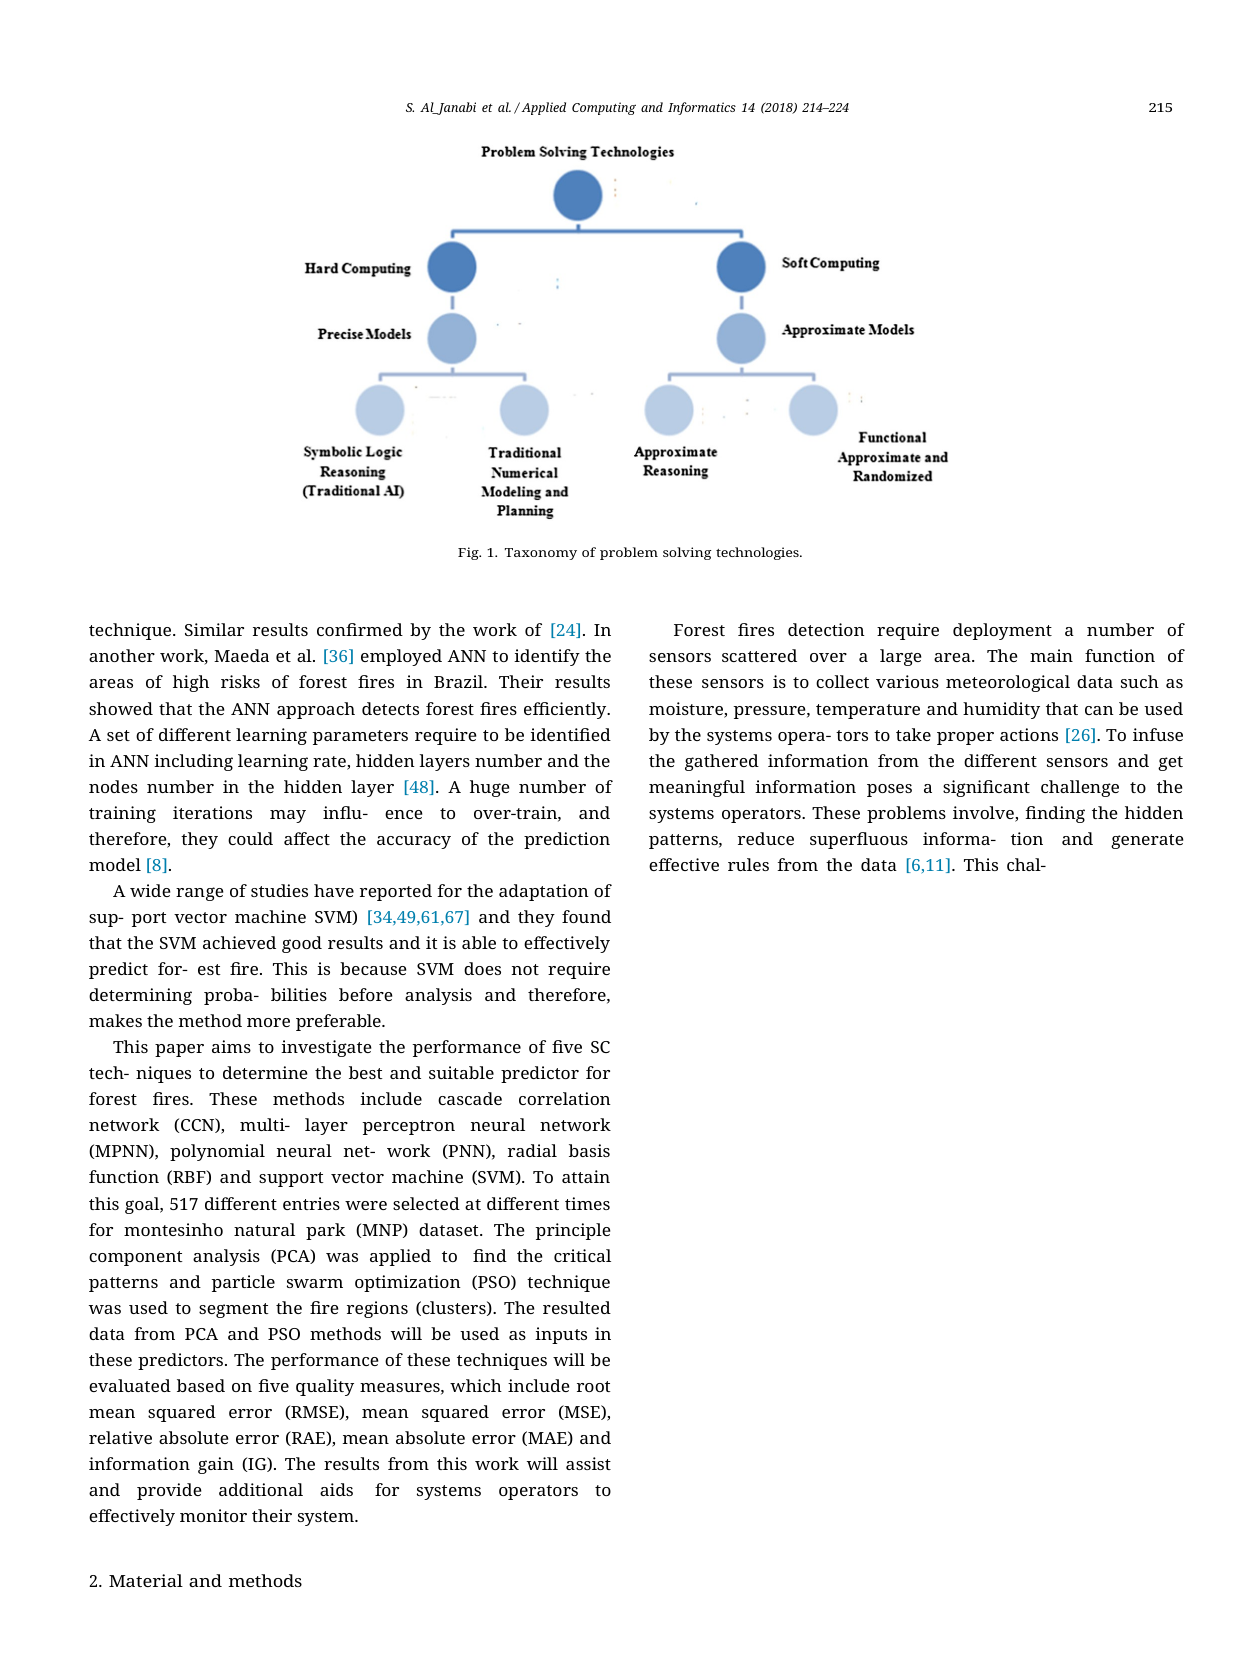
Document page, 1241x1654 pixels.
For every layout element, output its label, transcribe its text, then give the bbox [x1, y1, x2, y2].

text Fig. 1. Taxonomy of problem solving technologies. [97, 544, 1164, 561]
picture [382, 911, 389, 920]
text technique. Similar results confirmed by the work of [24]. In another work, Maeda et al. [36] employed ANN to identify the areas of high risks of forest fires in Brazil. Their results showed that the ANN approach detects forest fires efficiently. A set of different learning parameters require to be identified in ANN including learning rate, hidden layers number and the nodes number in the hidden layer [48]. A huge number of training iterations may influ- ence to over-train, and therefore, they could affect the accuracy of the prediction model [8]. [88, 619, 612, 876]
picture [396, 911, 402, 920]
text A wide range of studies have reported for the adaptation of sup- port vector machine SVM) [34,49,61,67] and they found that the SVM achieved good results and it is able to effectively predict for- est fire. This is because SVM does not require determining proba- bilities before analysis and therefore, makes the method more preferable. [88, 879, 612, 1032]
picture [301, 145, 950, 521]
text Forest fires detection require deployment a number of sensors scattered over a large area. The main function of these sensors is to collect various meteorological data such as moisture, pressure, temperature and humidity that can be used by the systems opera- tors to take proper actions [26]. To infuse the gathered information from the different sensors and get meaningful information poses a significant challenge to the systems operators. These problems involve, finding the hidden patterns, reduce superfluous informa- tion and generate effective rules from the data [6,11]. This chal- [649, 619, 1184, 876]
list Material and methods [89, 1570, 612, 1592]
picture [565, 624, 571, 633]
text This paper aims to investigate the performance of five SC tech- niques to determine the best and suitable predictor for forest fires. These methods include cascade correlation network (CCN), multi- layer perceptron neural network (MPNN), polynomial neural net- work (PNN), radial basis function (RBF) and support vector machine (SVM). To attain this goal, 517 different entries were selected at different times for montesinho natural park (MNP) dataset. The principle component analysis (PCA) was applied to find the critical patterns and particle swarm optimization (PSO) technique was used to segment the fire regions (clusters). The resulted data from PCA and PSO methods will be used as inputs in these predictors. The performance of these techniques will be evaluated based on five quality measures, which include root mean squared error (RMSE), mean squared error (MSE), relative absolute error (RAE), mean absolute error (MAE) and information gain (IG). The results from this work will assist and provide additional aids for systems operators to effectively monitor their system. [88, 1036, 612, 1527]
